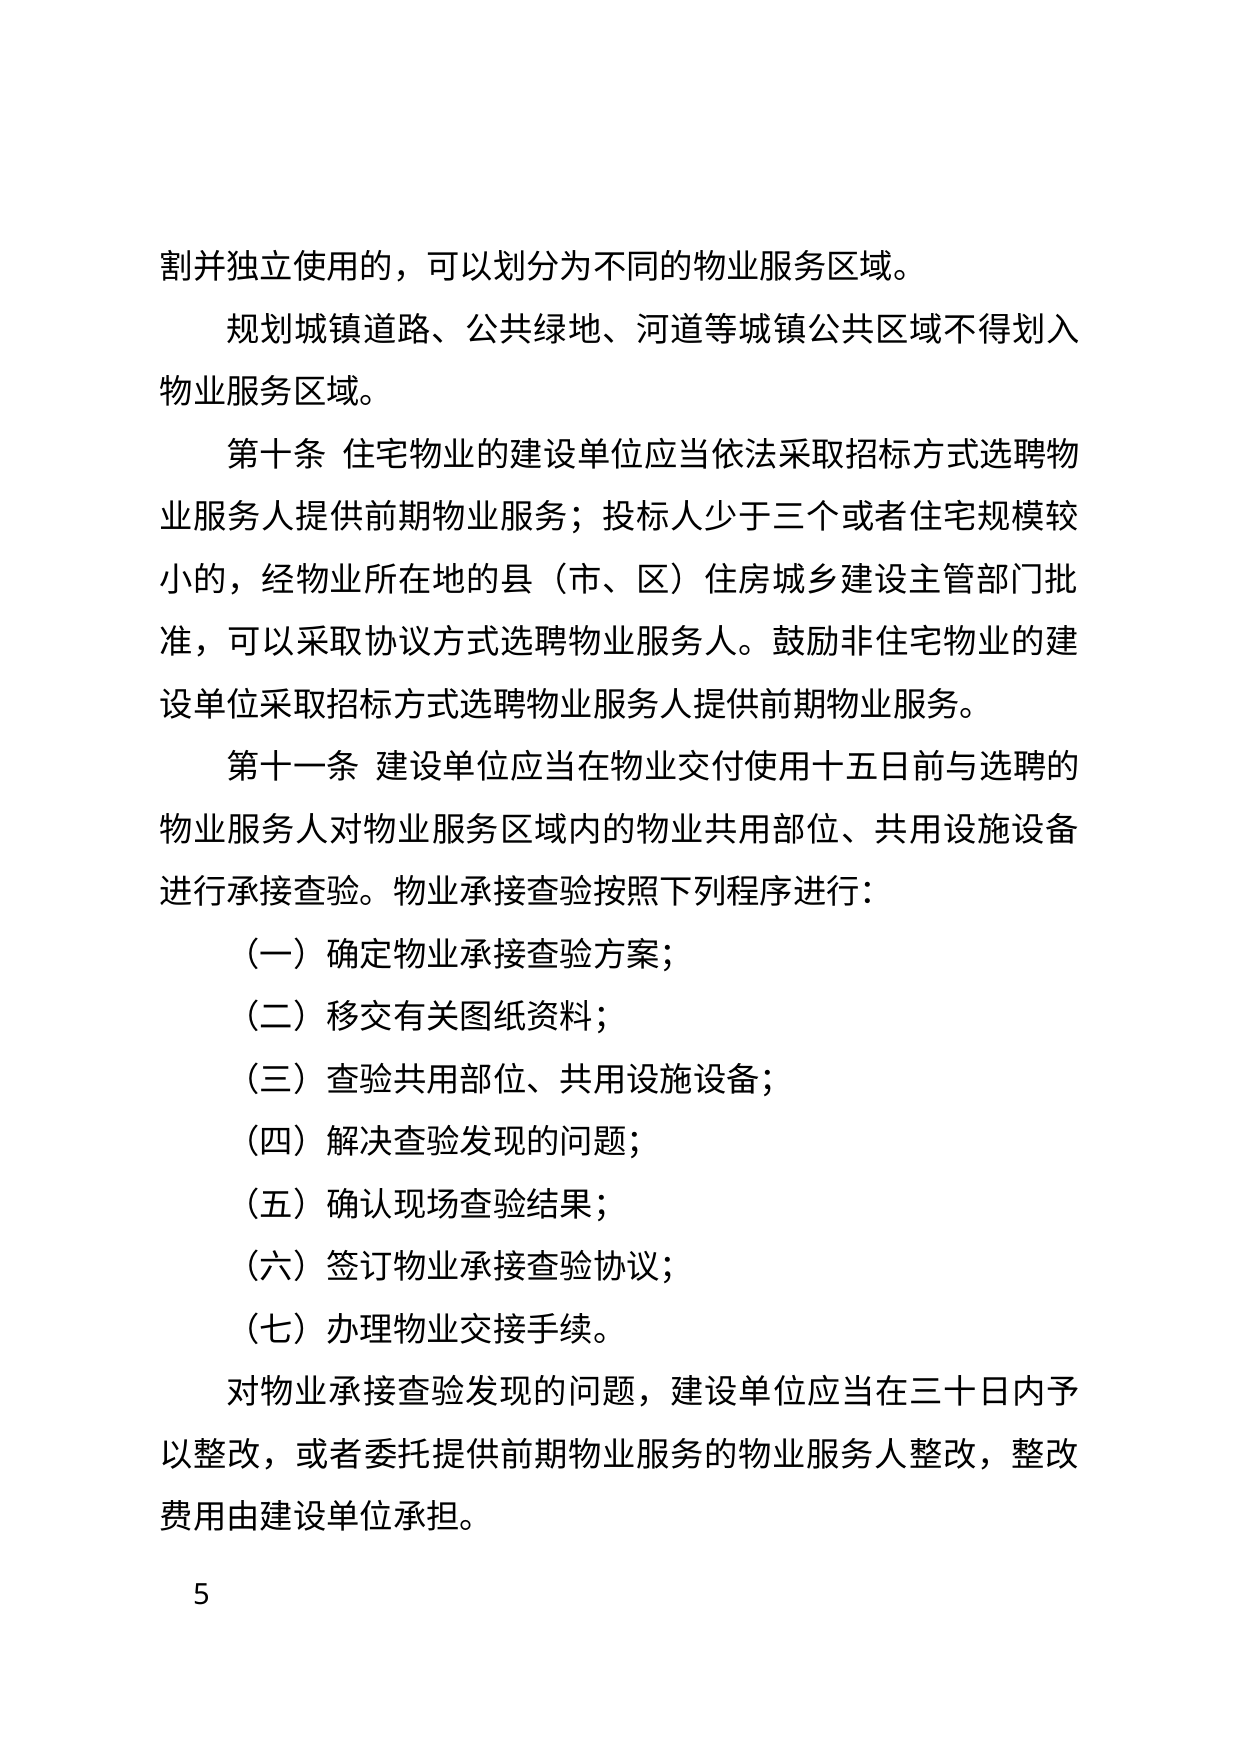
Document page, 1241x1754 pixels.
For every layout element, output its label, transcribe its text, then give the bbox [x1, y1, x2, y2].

text 对物业承接查验发现的问题，建设单位应当在三十日内予以整改，或者委托提供前期物业服务的物业服务人整改，整改费用由建设单位承担。 [159, 1353, 1081, 1541]
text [159, 228, 1081, 291]
text 第十一条 建设单位应当在物业交付使用十五日前与选聘的物业服务人对物业服务区域内的物业共用部位、共用设施设备进行承接查验。物业承接查验按照下列程序进行： [159, 728, 1081, 916]
text （五）确认现场查验结果； [159, 1166, 1081, 1228]
text 规划城镇道路、公共绿地、河道等城镇公共区域不得划入物业服务区域。 [159, 291, 1081, 416]
text （七）办理物业交接手续。 [159, 1291, 1081, 1353]
text （六）签订物业承接查验协议； [159, 1228, 1081, 1291]
text 第十条 住宅物业的建设单位应当依法采取招标方式选聘物业服务人提供前期物业服务；投标人少于三个或者住宅规模较小的，经物业所在地的县（市、区）住房城乡建设主管部门批准，可以采取协议方式选聘物业服务人。鼓励非住宅物业的建设单位采取招标方式选聘物业服务人提供前期物业服务。 [159, 416, 1081, 728]
text （一）确定物业承接查验方案； [159, 916, 1081, 978]
text （二）移交有关图纸资料； [159, 978, 1081, 1041]
text （四）解决查验发现的问题； [159, 1103, 1081, 1166]
text （三）查验共用部位、共用设施设备； [159, 1041, 1081, 1103]
